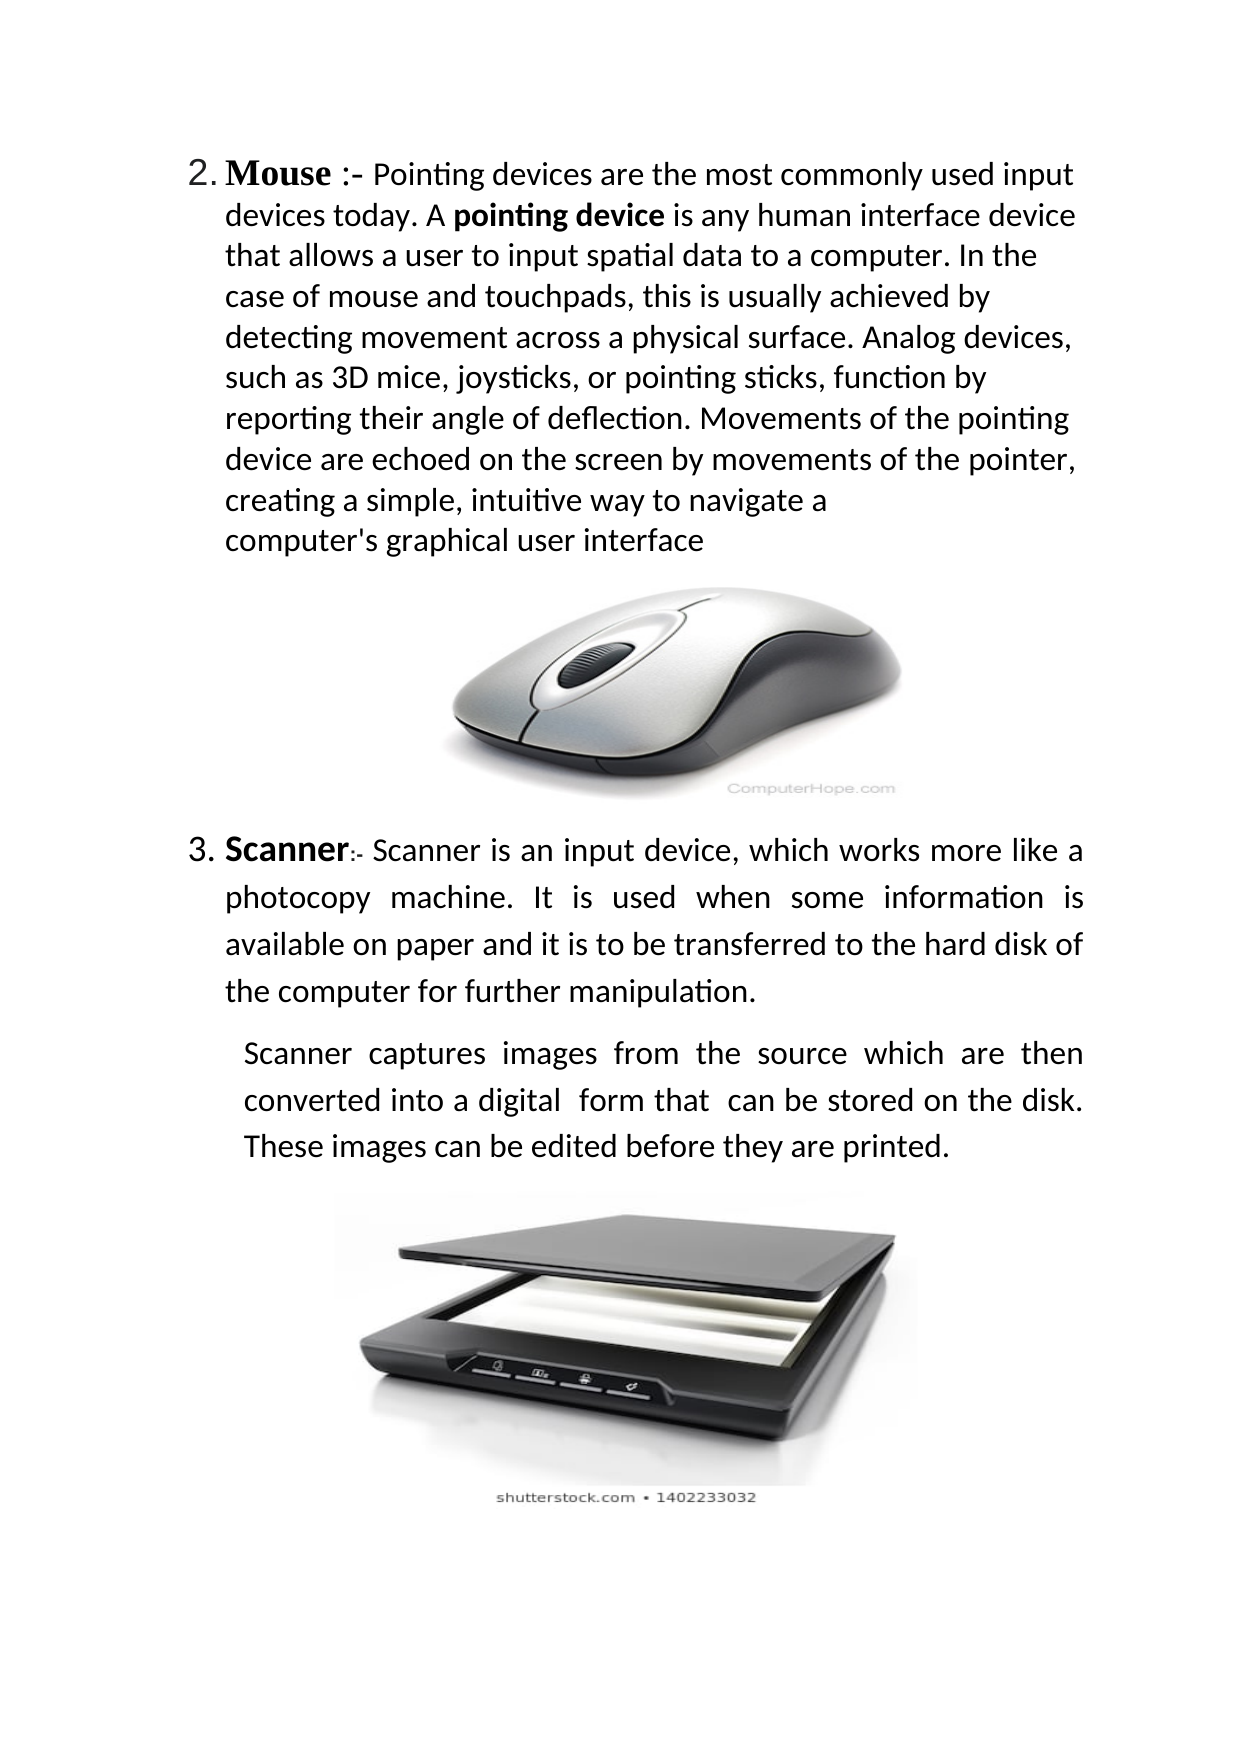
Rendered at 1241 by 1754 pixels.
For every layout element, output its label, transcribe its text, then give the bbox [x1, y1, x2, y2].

picture [439, 580, 910, 804]
picture [334, 1188, 918, 1509]
list Mouse :- Pointing devices are the most commonly used input devices today. A pointing device is any human interface device that allows a user to input spatial data to a computer. In the case of mouse and touchpads, this is usually achieved by detecting movement across a physical surface. Analog devices, such as 3D mice, joysticks, or pointing sticks, function by reporting their angle of deflection. Movements of the pointing device are echoed on the screen by movements of the pointer, creating a simple, intuitive way to navigate a computer's graphical user interface [187, 150, 1090, 560]
subtitle Scanner:- Scanner is an input device, which works more like a photocopy machine. It is used when some information is available on paper and it is to be transferred to the hard disk of the computer for further manipulation. [187, 825, 1085, 1011]
subtitle Scanner captures images from the source which are then converted into a digital form that can be stored on the disk. These images can be edited before they are printed. [244, 1032, 1085, 1166]
